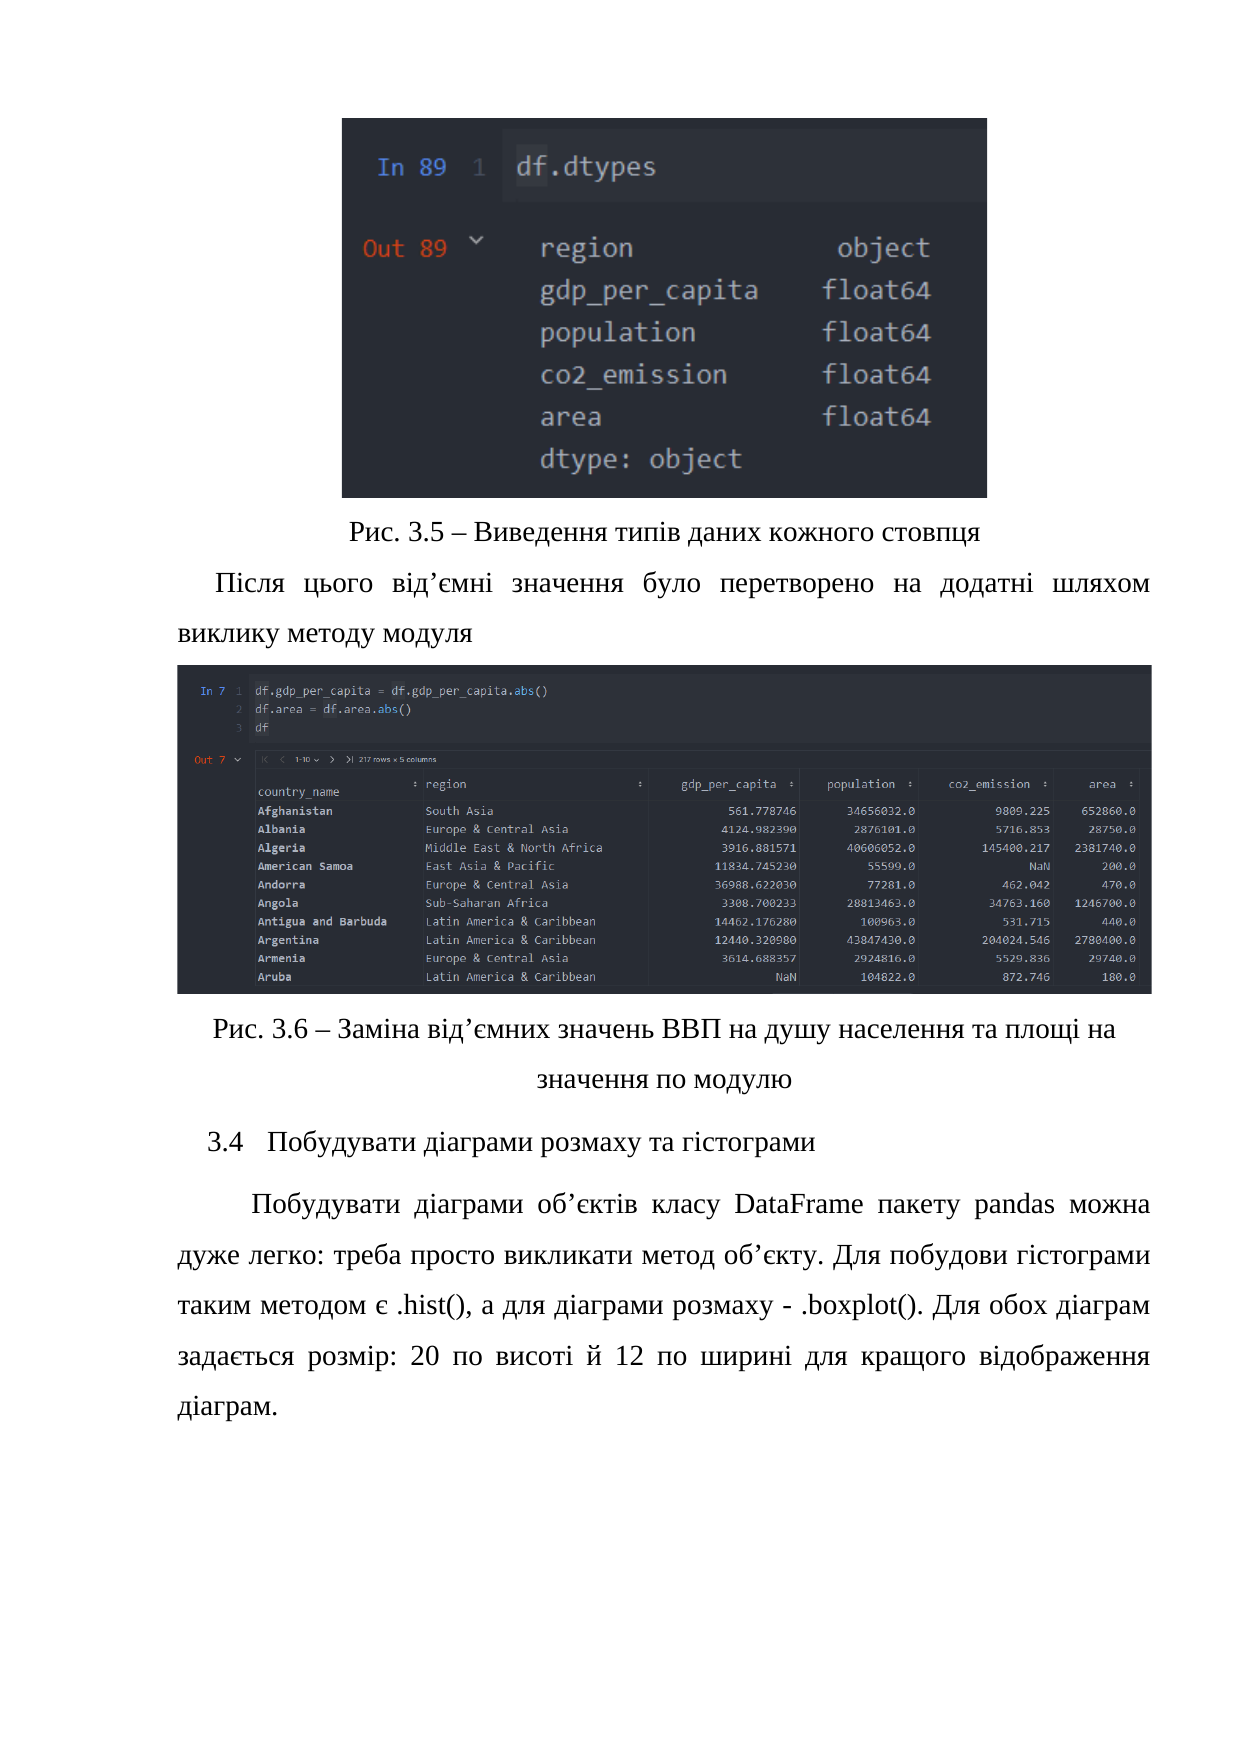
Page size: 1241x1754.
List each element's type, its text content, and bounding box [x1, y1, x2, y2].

picture [341, 118, 988, 498]
subtitle Побудувати діаграми розмаху та гістограми [207, 1124, 1152, 1157]
picture [177, 665, 1152, 994]
text Після цього від’ємні значення було перетворено на додатні шляхом виклику методу модуля [177, 565, 1152, 649]
text Рис. 3.6 – Заміна від’ємних значень ВВП на душу населення та площі на значення по модулю [177, 1011, 1152, 1094]
text Побудувати діаграми об’єктів класу DataFrame пакету pandas можна дуже легко: треба просто викликати метод об’єкту. Для побудови гістограми таким методом є .hist(), а для діаграми розмаху - .boxplot(). Для обох діаграм задається розмір: 20 по висоті й 12 по ширині для кращого відображення діаграм. [177, 1187, 1152, 1421]
text Рис. 3.5 – Виведення типів даних кожного стовпця [177, 514, 1152, 548]
